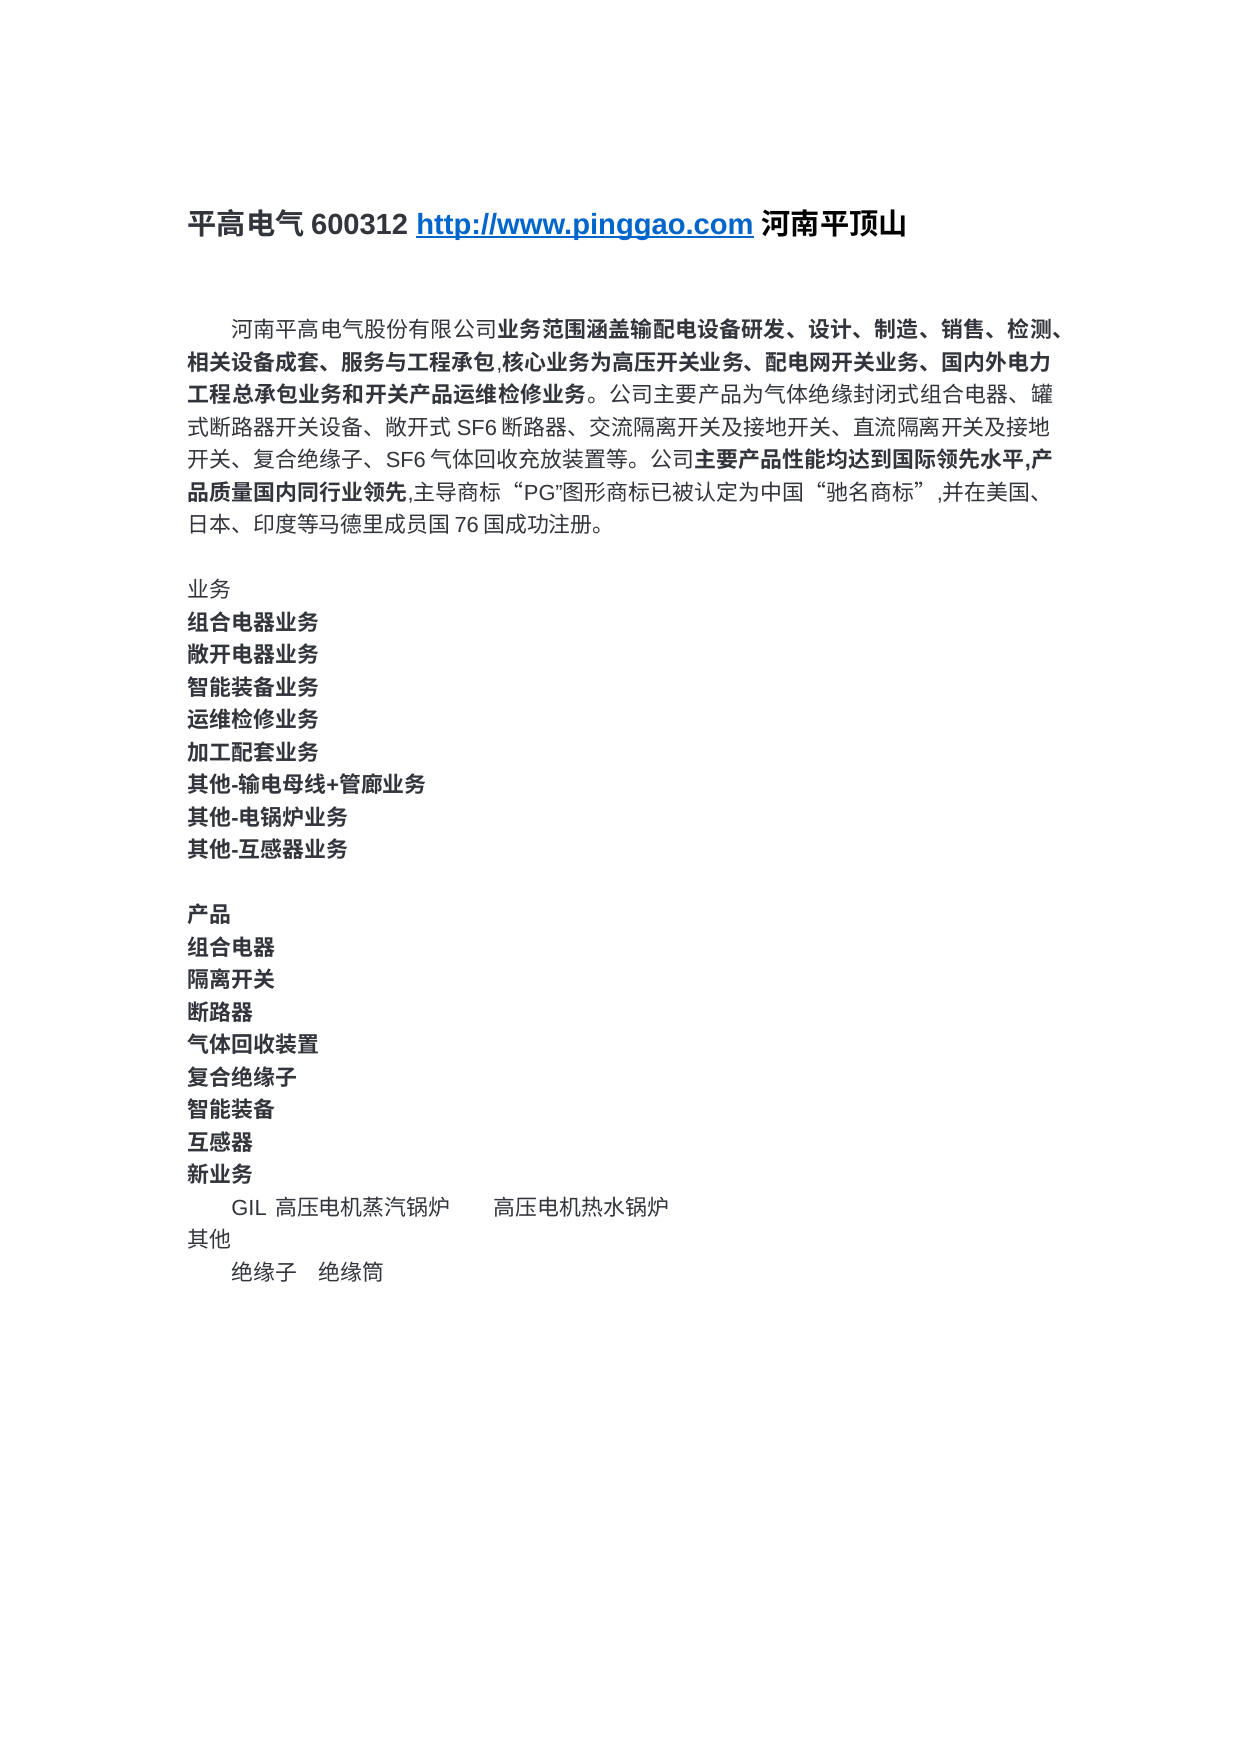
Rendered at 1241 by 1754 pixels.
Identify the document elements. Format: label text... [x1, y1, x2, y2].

text 互感器 [187, 1124, 1053, 1157]
text 其他 [187, 1222, 1053, 1254]
text 河南平高电气股份有限公司业务范围涵盖输配电设备研发、设计、制造、销售、检测、相关设备成套、服务与工程承包,核心业务为高压开关业务、配电网开关业务、国内外电力工程总承包业务和开关产品运维检修业务。公司主要产品为气体绝缘封闭式组合电器、罐式断路器开关设备、敞开式SF6断路器、交流隔离开关及接地开关、直流隔离开关及接地开关、复合绝缘子、SF6气体回收充放装置等。公司主要产品性能均达到国际领先水平,产品质量国内同行业领先,主导商标“PG”图形商标已被认定为中国“驰名商标”,并在美国、日本、印度等马德里成员国76国成功注册。 [187, 312, 1053, 539]
text 新业务 [187, 1157, 1053, 1189]
text 敞开电器业务 [187, 637, 1053, 669]
text 加工配套业务 [187, 734, 1053, 767]
subtitle 平高电气 600312 http://www.pinggao.com 河南平顶山 [187, 189, 1053, 254]
text 组合电器 [187, 929, 1053, 962]
text 运维检修业务 [187, 702, 1053, 734]
text 其他-互感器业务 [187, 832, 1053, 864]
text 断路器 [187, 994, 1053, 1027]
text 智能装备 [187, 1092, 1053, 1124]
text 其他-电锅炉业务 [187, 799, 1053, 832]
text 绝缘子 绝缘筒 [187, 1254, 1053, 1287]
text 智能装备业务 [187, 669, 1053, 702]
text 其他-输电母线+管廊业务 [187, 767, 1053, 799]
text 复合绝缘子 [187, 1059, 1053, 1092]
text 业务 [187, 572, 1053, 604]
text 隔离开关 [187, 962, 1053, 994]
text 产品 [187, 897, 1053, 929]
text 组合电器业务 [187, 604, 1053, 637]
text 气体回收装置 [187, 1027, 1053, 1059]
text GIL 高压电机蒸汽锅炉 高压电机热水锅炉 [187, 1189, 1053, 1222]
